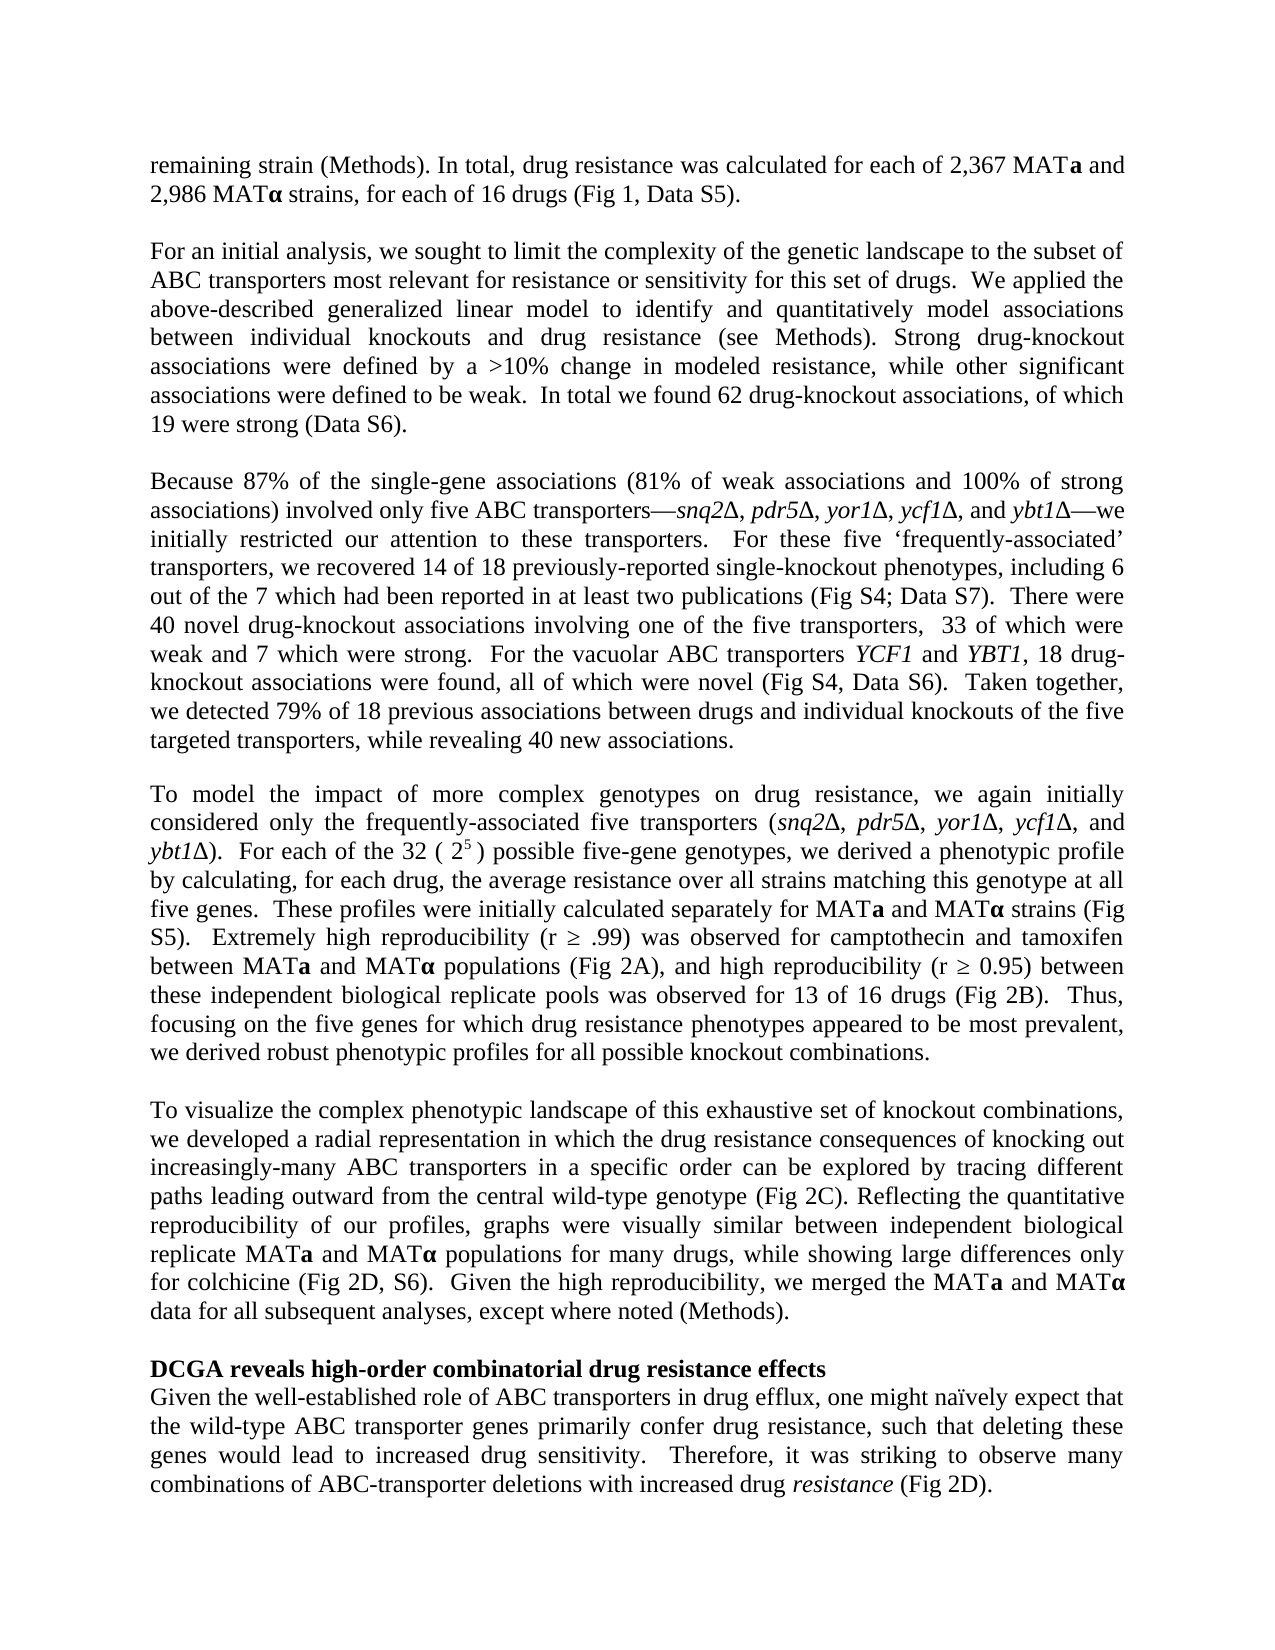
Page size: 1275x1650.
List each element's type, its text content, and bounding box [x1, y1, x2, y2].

text To visualize the complex phenotypic landscape of this exhaustive set of knockout combinations, we developed a radial representation in which the drug resistance consequences of knocking out increasingly-many ABC transporters in a specific order can be explored by tracing different paths leading outward from the central wild-type genotype (Fig 2C). Reflecting the quantitative reproducibility of our profiles, graphs were visually similar between independent biological replicate MATa and MATα populations for many drugs, while showing large differences only for colchicine (Fig 2D, S6). Given the high reproducibility, we merged the MATa and MATα data for all subsequent analyses, except where noted (Methods). [150, 1095, 1125, 1325]
text DCGA reveals high-order combinatorial drug resistance effects [150, 1354, 1125, 1382]
text Because 87% of the single-gene associations (81% of weak associations and 100% of strong associations) involved only five ABC transporters—snq2∆, pdr5∆, yor1∆, ycf1∆, and ybt1∆—we initially restricted our attention to these transporters. For these five ‘frequently-associated’ transporters, we recovered 14 of 18 previously-reported single-knockout phenotypes, including 6 out of the 7 which had been reported in at least two publications (Fig S4; Data S7). There were 40 novel drug-knockout associations involving one of the five transporters, 33 of which were weak and 7 which were strong. For the vacuolar ABC transporters YCF1 and YBT1, 18 drug-knockout associations were found, all of which were novel (Fig S4, Data S6). Taken together, we detected 79% of 18 previous associations between drugs and individual knockouts of the five targeted transporters, while revealing 40 new associations. [150, 466, 1125, 754]
text For an initial analysis, we sought to limit the complexity of the genetic landscape to the subset of ABC transporters most relevant for resistance or sensitivity for this set of drugs. We applied the above-described generalized linear model to identify and quantitatively model associations between individual knockouts and drug resistance (see Methods). Strong drug-knockout associations were defined by a >10% change in modeled resistance, while other significant associations were defined to be weak. In total we found 62 drug-knockout associations, of which 19 were strong (Data S6). [150, 236, 1125, 437]
text To model the impact of more complex genotypes on drug resistance, we again initially considered only the frequently-associated five transporters (snq2∆, pdr5∆, yor1∆, ycf1∆, and ybt1∆). For each of the 32 ( 25 ) possible five-gene genotypes, we derived a phenotypic profile by calculating, for each drug, the average resistance over all strains matching this genotype at all five genes. These profiles were initially calculated separately for MATa and MATα strains (Fig S5). Extremely high reproducibility (r ≥ .99) was observed for camptothecin and tamoxifen between MATa and MATα populations (Fig 2A), and high reproducibility (r ≥ 0.95) between these independent biological replicate pools was observed for 13 of 16 drugs (Fig 2B). Thus, focusing on the five genes for which drug resistance phenotypes appeared to be most prevalent, we derived robust phenotypic profiles for all possible knockout combinations. [150, 779, 1125, 1066]
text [150, 150, 1125, 207]
text Given the well-established role of ABC transporters in drug efflux, one might naïvely expect that the wild-type ABC transporter genes primarily confer drug resistance, such that deleting these genes would lead to increased drug sensitivity. Therefore, it was striking to observe many combinations of ABC-transporter deletions with increased drug resistance (Fig 2D). [150, 1382, 1125, 1497]
